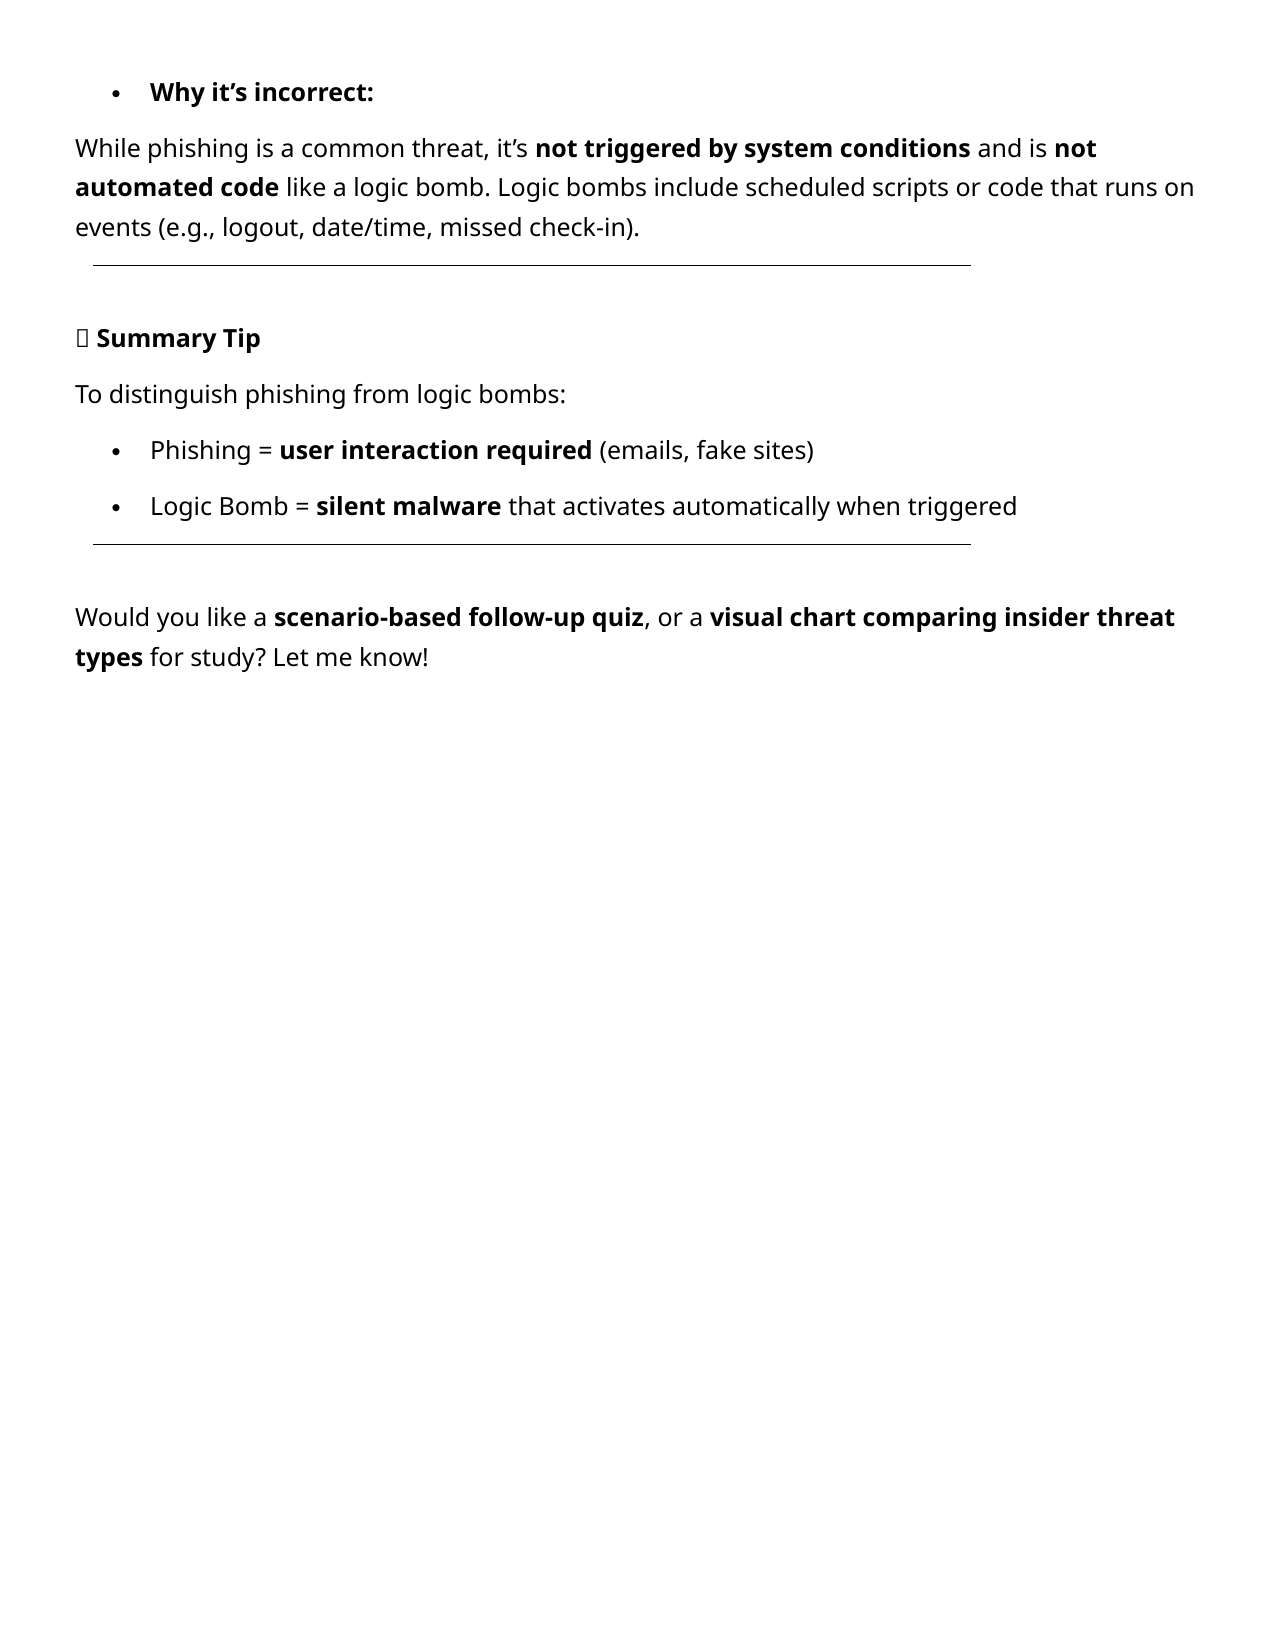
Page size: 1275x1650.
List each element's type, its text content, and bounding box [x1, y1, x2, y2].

list Phishing = user interaction required (emails, fake sites) [112, 432, 1200, 467]
text While phishing is a common threat, it’s not triggered by system conditions and is not automated code like a logic bomb. Logic bombs include scheduled scripts or code that runs on events (e.g., logout, date/time, missed check-in). [75, 131, 1200, 243]
list Why it’s incorrect: [112, 75, 1200, 109]
text To distinguish phishing from logic bombs: [75, 377, 1200, 411]
text Would you like a scenario-based follow-up quiz, or a visual chart comparing insider threat types for study? Let me know! [75, 600, 1200, 673]
text 💡 Summary Tip [75, 321, 1200, 355]
list Logic Bomb = silent malware that activates automatically when triggered [112, 488, 1200, 522]
